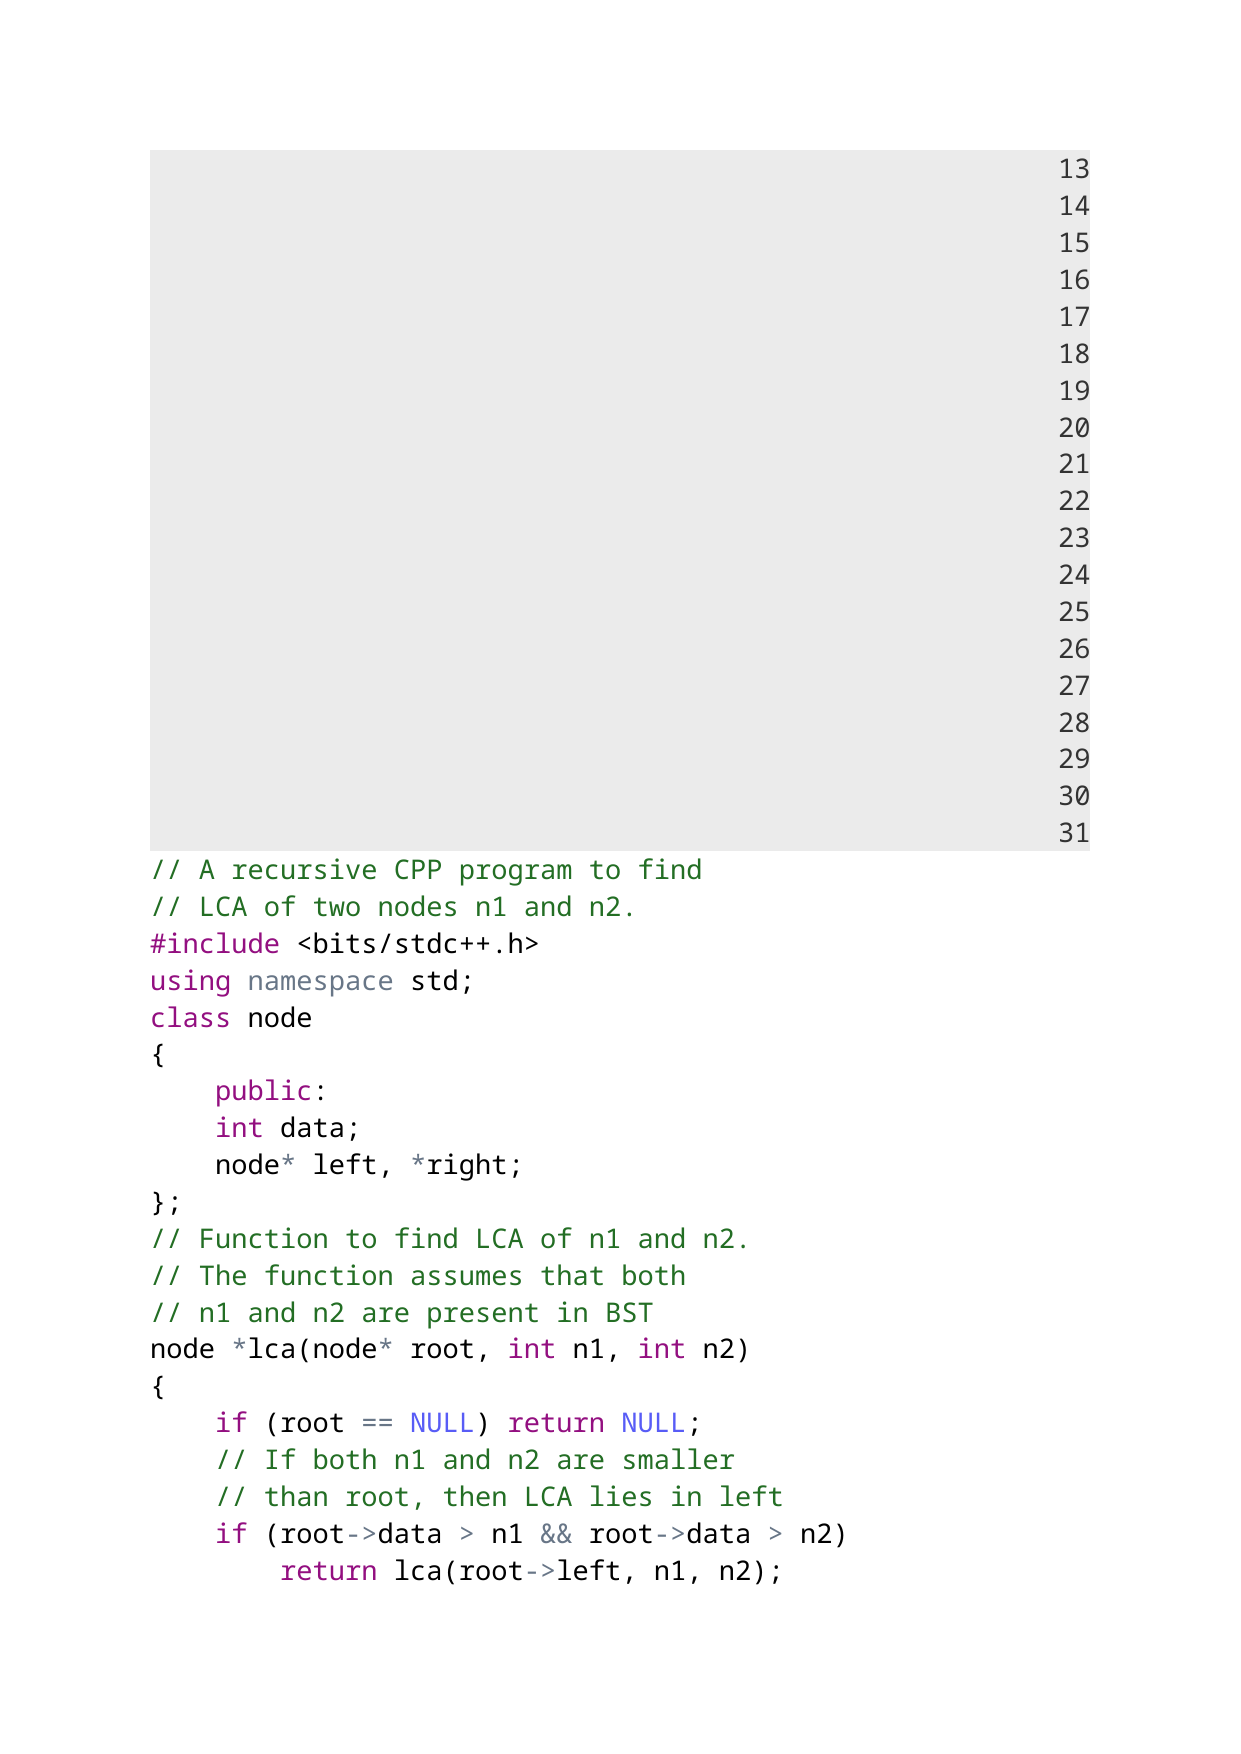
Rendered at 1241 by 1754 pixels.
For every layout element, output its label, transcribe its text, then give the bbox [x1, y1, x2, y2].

text if (root->data > n1 && root->data > n2) [150, 1514, 1090, 1551]
text // The function assumes that both [150, 1256, 1090, 1293]
text 16 [150, 261, 1090, 297]
text // If both n1 and n2 are smaller [150, 1441, 1090, 1477]
text int data; [150, 1109, 1090, 1146]
text 15 [150, 224, 1090, 261]
text using namespace std; [150, 961, 1090, 998]
text 14 [150, 187, 1090, 224]
text 19 [150, 371, 1090, 408]
text class node [150, 998, 1090, 1035]
text // LCA of two nodes n1 and n2. [150, 887, 1090, 924]
text 30 [150, 777, 1090, 814]
text 20 [150, 408, 1090, 445]
text 13 [150, 150, 1090, 187]
text { [150, 1367, 1090, 1404]
text 22 [150, 482, 1090, 519]
text // Function to find LCA of n1 and n2. [150, 1219, 1090, 1256]
text { [150, 1035, 1090, 1072]
text 24 [150, 556, 1090, 592]
text }; [150, 1182, 1090, 1219]
text 31 [150, 814, 1090, 851]
text return lca(root->left, n1, n2); [150, 1551, 1090, 1588]
text // n1 and n2 are present in BST [150, 1293, 1090, 1330]
text // than root, then LCA lies in left [150, 1477, 1090, 1514]
text 17 [150, 297, 1090, 334]
text 26 [150, 629, 1090, 666]
text 28 [150, 703, 1090, 740]
text 21 [150, 445, 1090, 482]
text 29 [150, 740, 1090, 777]
text // A recursive CPP program to find [150, 851, 1090, 887]
text public: [150, 1072, 1090, 1109]
text node *lca(node* root, int n1, int n2) [150, 1330, 1090, 1367]
text #include <bits/stdc++.h> [150, 924, 1090, 961]
text node* left, *right; [150, 1146, 1090, 1182]
text 18 [150, 334, 1090, 371]
text 23 [150, 519, 1090, 556]
text 25 [150, 592, 1090, 629]
text 27 [150, 666, 1090, 703]
text if (root == NULL) return NULL; [150, 1404, 1090, 1441]
